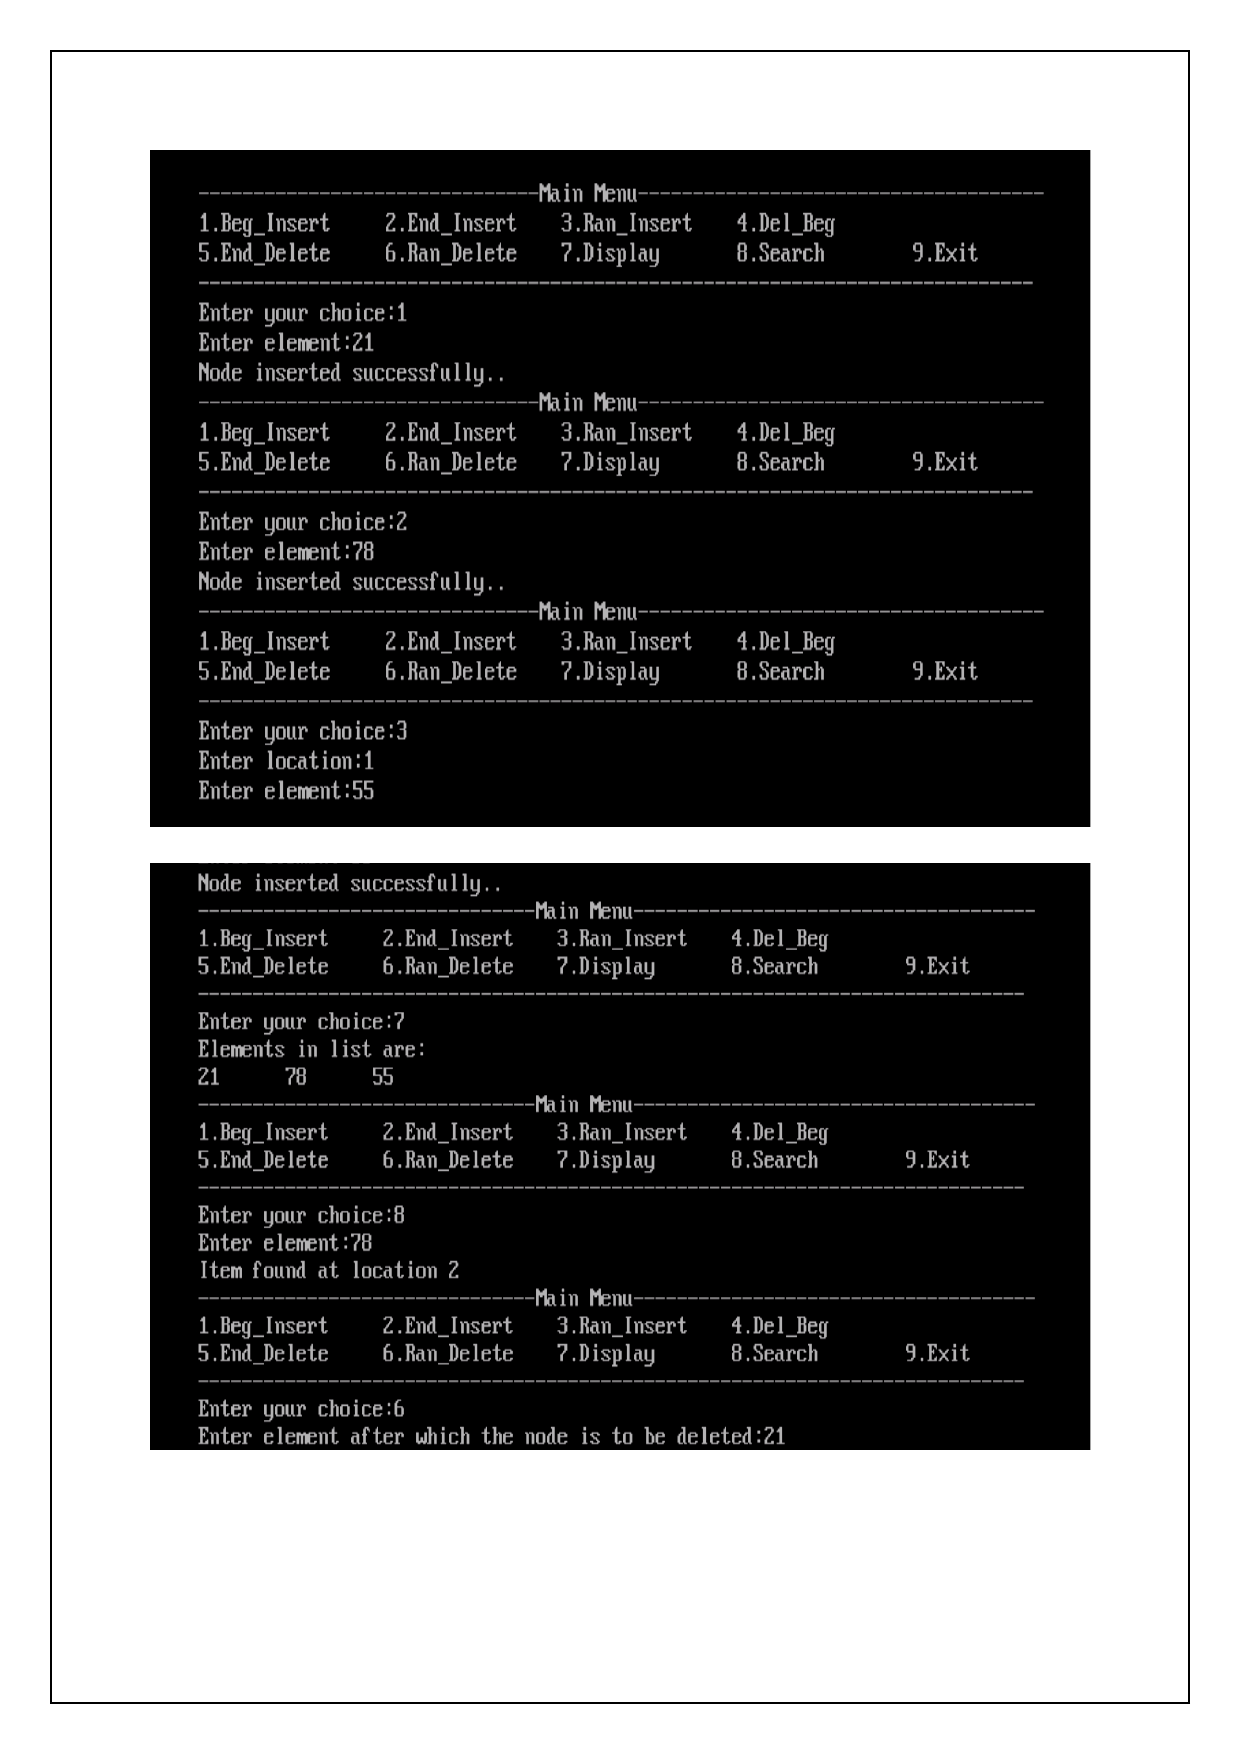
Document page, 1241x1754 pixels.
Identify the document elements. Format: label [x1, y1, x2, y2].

picture [150, 863, 1091, 1450]
picture [150, 150, 1091, 827]
